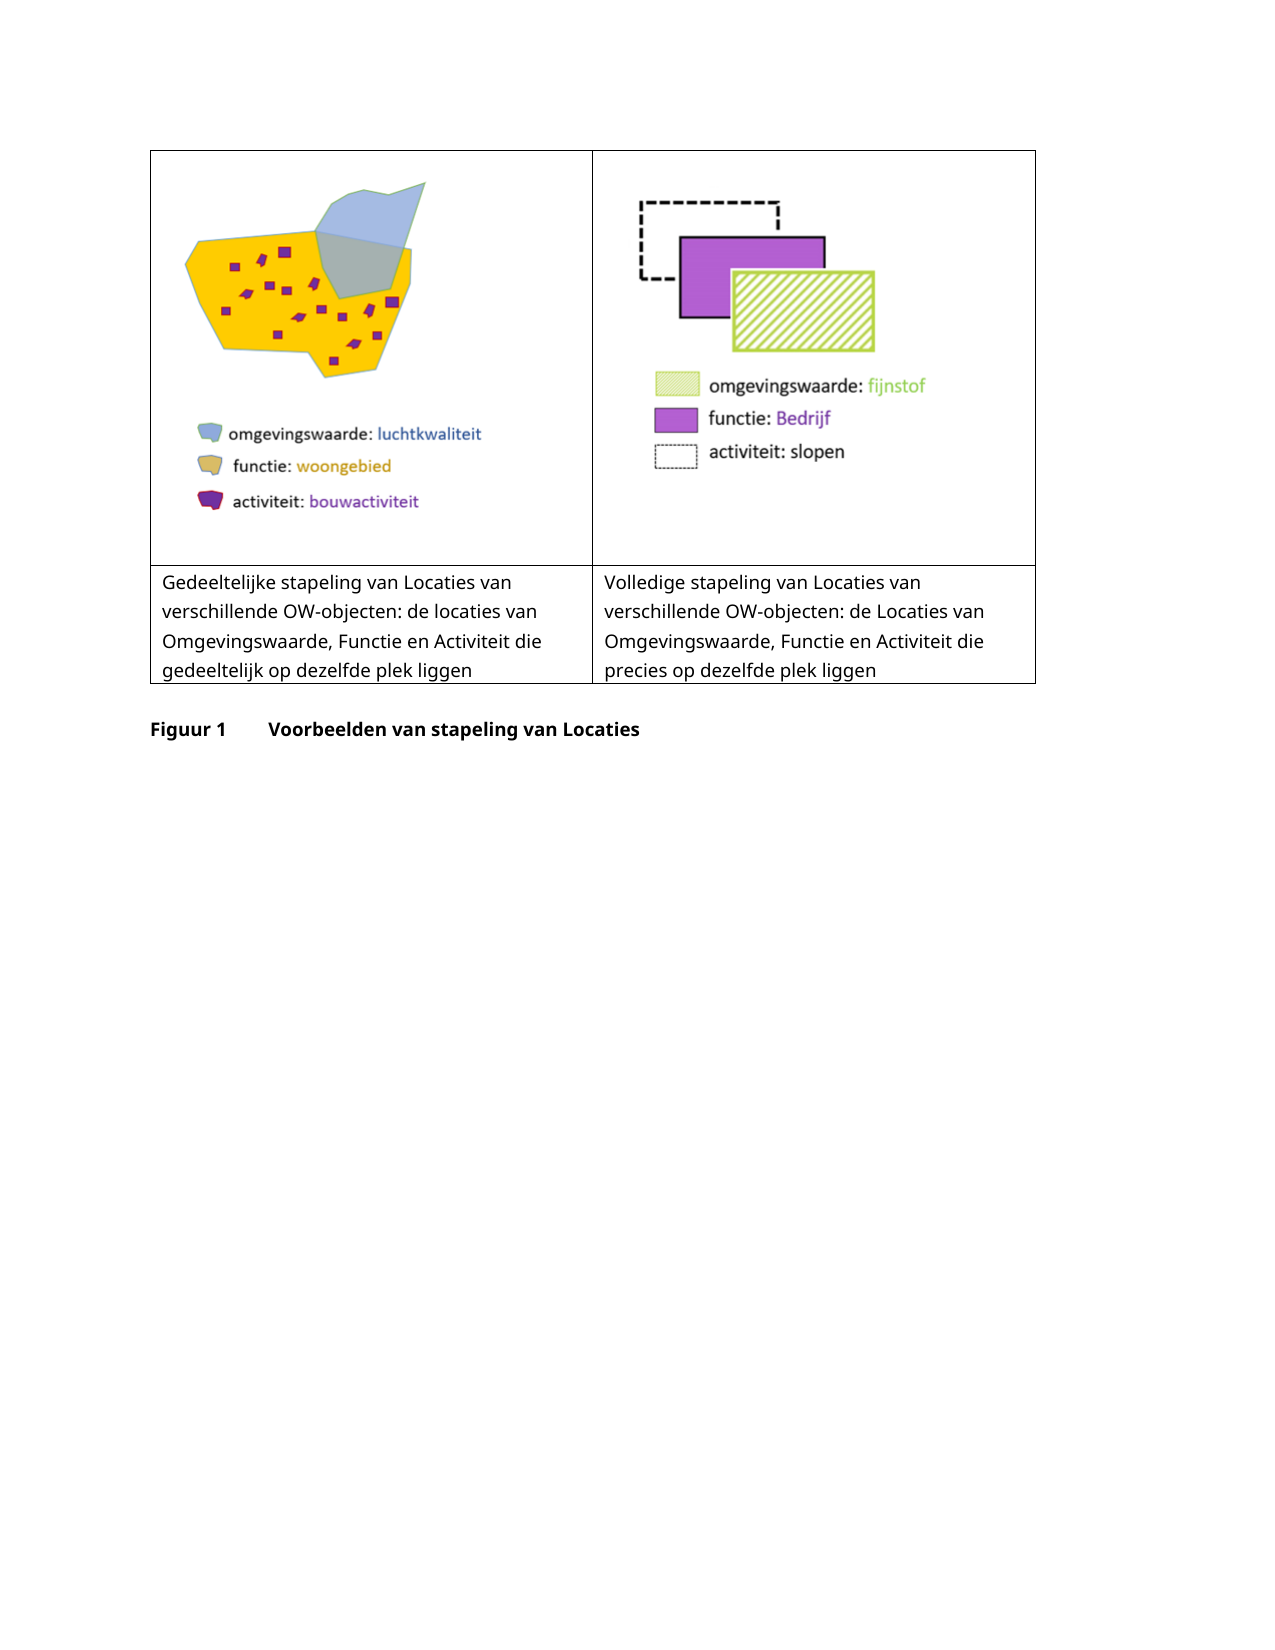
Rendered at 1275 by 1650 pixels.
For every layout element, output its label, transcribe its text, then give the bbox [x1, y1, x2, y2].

table_cell [593, 151, 1035, 565]
picture [161, 180, 500, 537]
table_cell [151, 151, 592, 565]
picture [604, 180, 961, 495]
table_cell Volledige stapeling van Locaties van verschillende OW-objecten: de Locaties van Omgevingswaarde, Functie en Activiteit die precies op dezelfde plek liggen [593, 566, 1035, 683]
text Voorbeelden van stapeling van Locaties [150, 713, 1125, 742]
table_cell Gedeeltelijke stapeling van Locaties van verschillende OW-objecten: de locaties van Omgevingswaarde, Functie en Activiteit die gedeeltelijk op dezelfde plek liggen [151, 566, 592, 683]
